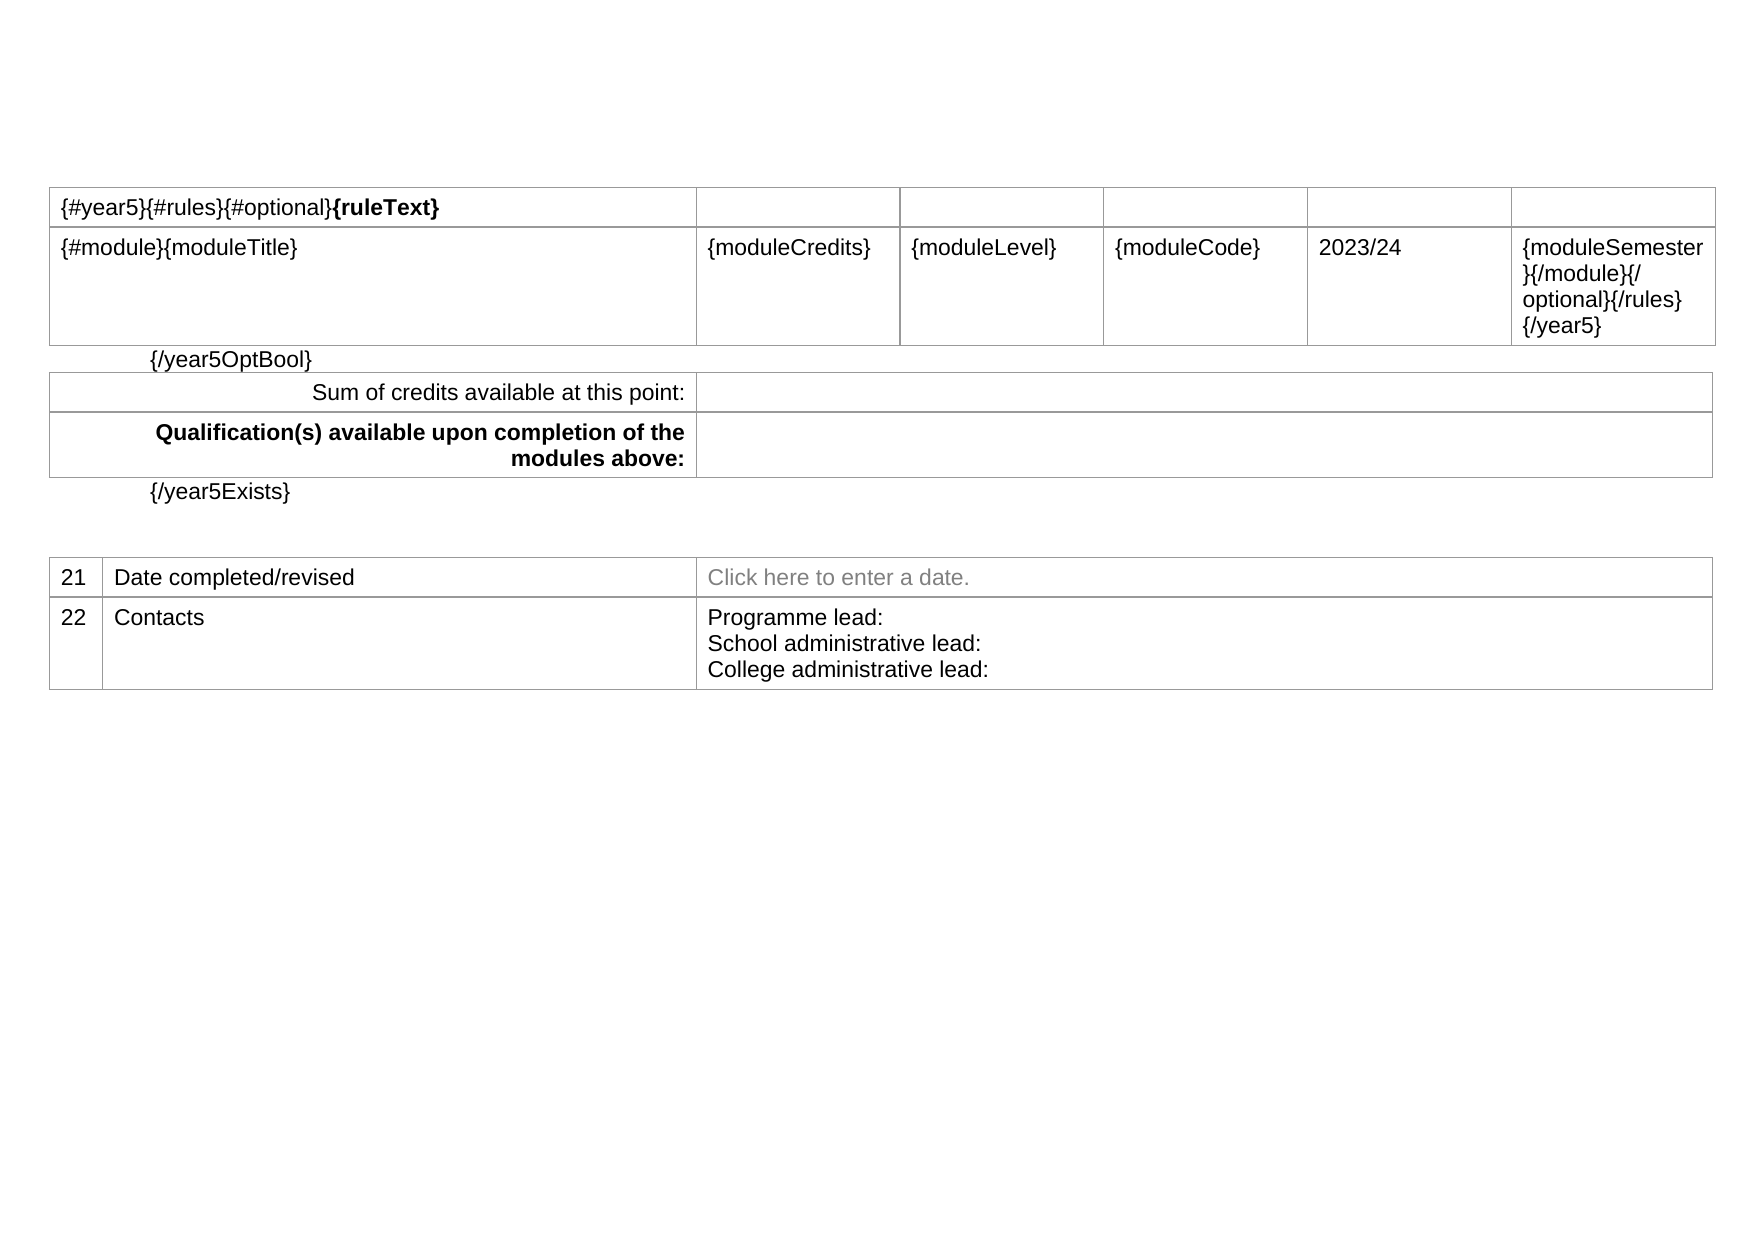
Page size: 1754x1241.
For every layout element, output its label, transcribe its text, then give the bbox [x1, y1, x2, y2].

table_cell {moduleCredits} [697, 228, 899, 345]
table_cell Contacts [103, 598, 696, 688]
table_header Date completed/revised [103, 558, 696, 596]
table_header Sum of credits available at this point: [50, 373, 696, 411]
table_cell [697, 188, 899, 226]
table_cell {#module}{moduleTitle} [50, 228, 696, 345]
table_cell {moduleLevel} [901, 228, 1103, 345]
table_cell {#year5}{#rules}{#optional}{ruleText} [50, 188, 696, 226]
table_cell {moduleCode} [1104, 228, 1307, 345]
table_cell [901, 188, 1103, 226]
table_cell [1104, 188, 1307, 226]
table_header 21 [50, 558, 102, 596]
table_header [697, 373, 1712, 411]
table_cell [697, 413, 1712, 477]
table_cell 22 [50, 598, 102, 688]
table_cell Programme lead: School administrative lead: College administrative lead: [697, 598, 1712, 688]
text {/year5OptBool} [150, 346, 1604, 372]
table_cell [1512, 188, 1715, 226]
text {/year5Exists} [150, 478, 1604, 504]
table_cell {moduleSemester}{/module}{/optional}{/rules} {/year5} [1512, 228, 1715, 345]
table_cell [1308, 188, 1511, 226]
table_cell Qualification(s) available upon completion of the modules above: [50, 413, 696, 477]
table_cell 2023/24 [1308, 228, 1511, 345]
